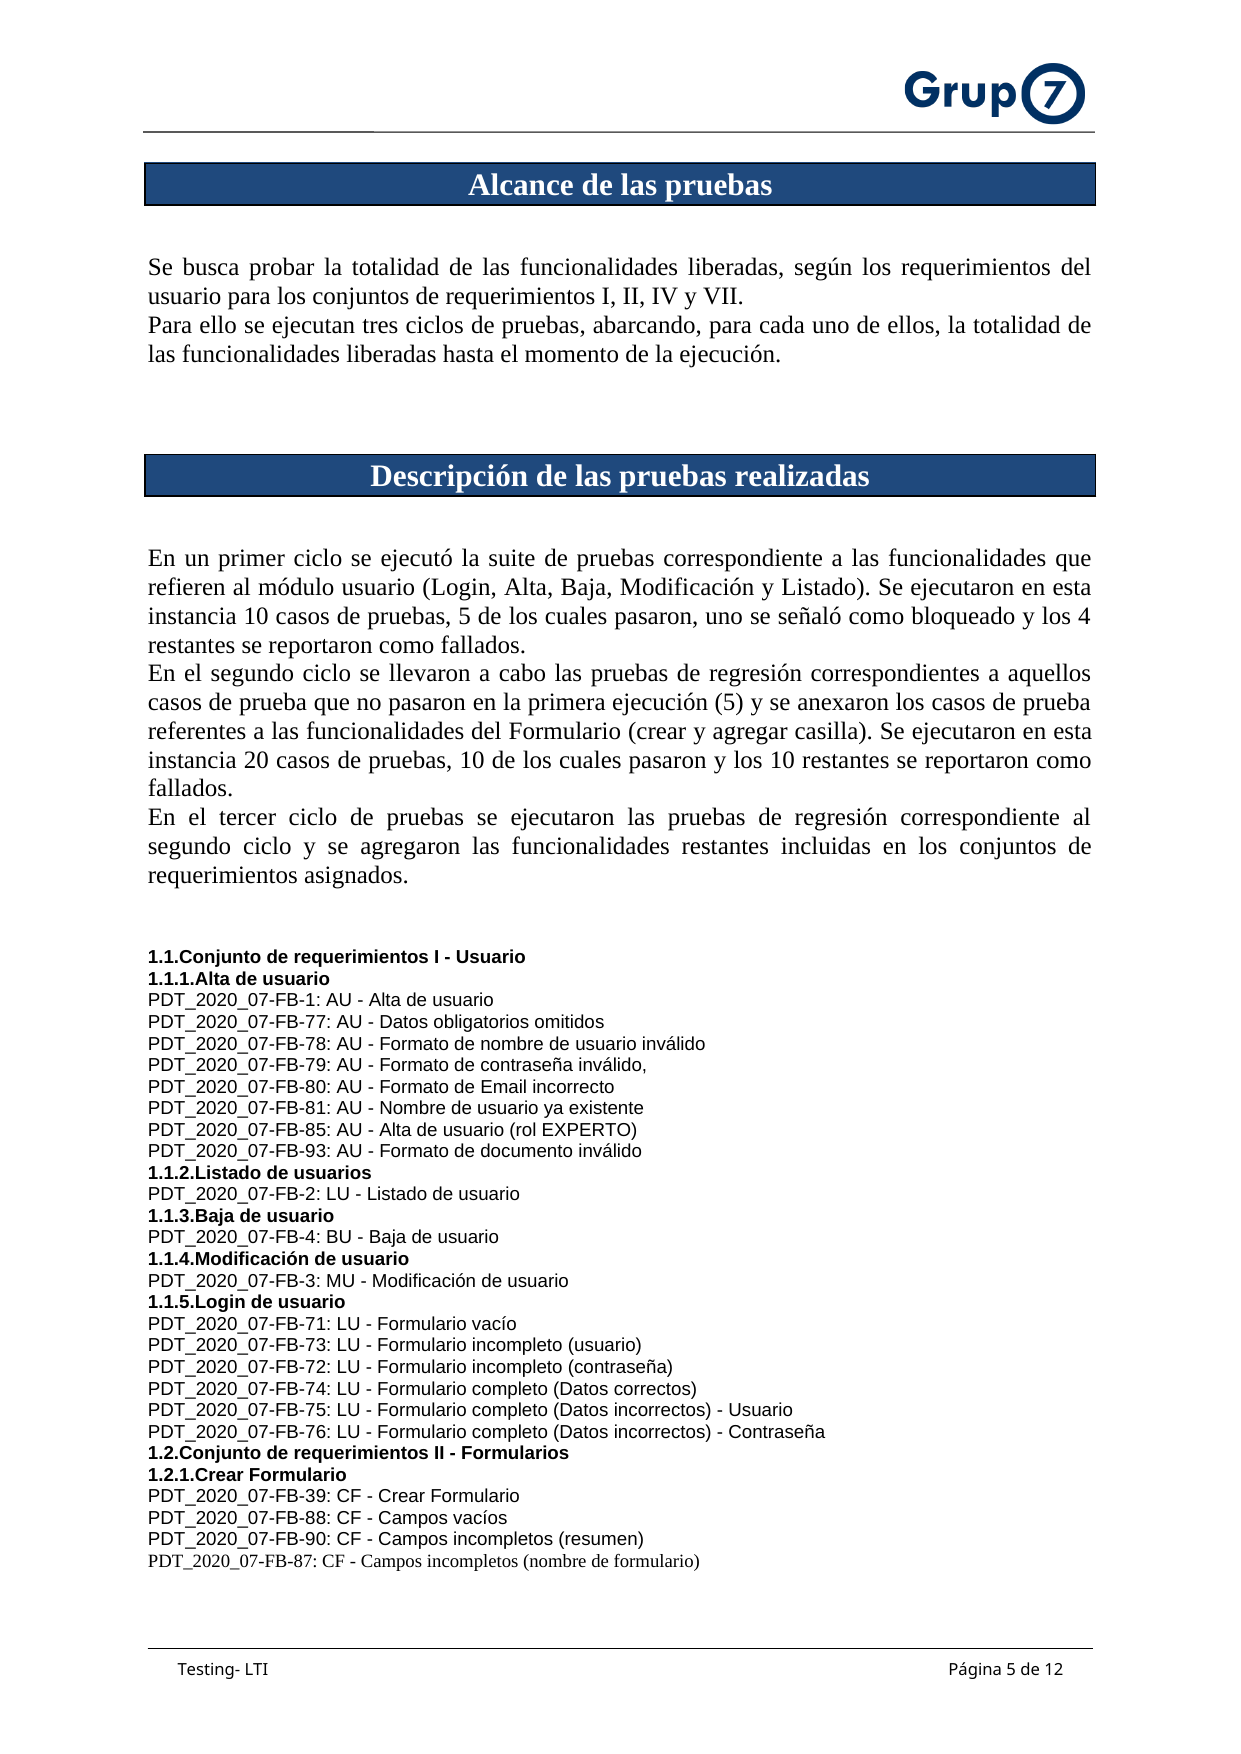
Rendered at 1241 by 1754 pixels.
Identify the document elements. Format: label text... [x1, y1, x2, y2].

text PDT_2020_07-FB-90: CF - Campos incompletos (resumen) [148, 1528, 1093, 1550]
text PDT_2020_07-FB-73: LU - Formulario incompleto (usuario) [148, 1334, 1093, 1356]
text PDT_2020_07-FB-75: LU - Formulario completo (Datos incorrectos) - Usuario [148, 1399, 1093, 1420]
text PDT_2020_07-FB-81: AU - Nombre de usuario ya existente [148, 1097, 1093, 1118]
text PDT_2020_07-FB-4: BU - Baja de usuario [148, 1226, 1093, 1248]
text 1.1.4.Modificación de usuario [148, 1248, 1093, 1269]
text En un primer ciclo se ejecutó la suite de pruebas correspondiente a las funcionalidades que refieren al módulo usuario (Login, Alta, Baja, Modificación y Listado). Se ejecutaron en esta instancia 10 casos de pruebas, 5 de los cuales pasaron, uno se señaló como bloqueado y los 4 restantes se reportaron como fallados. [148, 543, 1093, 658]
text PDT_2020_07-FB-77: AU - Datos obligatorios omitidos [148, 1011, 1093, 1032]
text PDT_2020_07-FB-39: CF - Crear Formulario [148, 1485, 1093, 1507]
text PDT_2020_07-FB-74: LU - Formulario completo (Datos correctos) [148, 1377, 1093, 1399]
text PDT_2020_07-FB-2: LU - Listado de usuario [148, 1183, 1093, 1205]
subtitle Descripción de las pruebas realizadas [146, 455, 1095, 495]
text PDT_2020_07-FB-78: AU - Formato de nombre de usuario inválido [148, 1032, 1093, 1054]
picture [840, 52, 1144, 135]
text En el segundo ciclo se llevaron a cabo las pruebas de regresión correspondientes a aquellos casos de prueba que no pasaron en la primera ejecución (5) y se anexaron los casos de prueba referentes a las funcionalidades del Formulario (crear y agregar casilla). Se ejecutaron en esta instancia 20 casos de pruebas, 10 de los cuales pasaron y los 10 restantes se reportaron como fallados. [148, 658, 1093, 802]
text 1.2.Conjunto de requerimientos II - Formularios [148, 1442, 1093, 1463]
text 1.1.5.Login de usuario [148, 1291, 1093, 1313]
text PDT_2020_07-FB-72: LU - Formulario incompleto (contraseña) [148, 1356, 1093, 1377]
text PDT_2020_07-FB-88: CF - Campos vacíos [148, 1507, 1093, 1528]
text 1.1.3.Baja de usuario [148, 1205, 1093, 1226]
text 1.1.1.Alta de usuario [148, 968, 1093, 989]
text PDT_2020_07-FB-71: LU - Formulario vacío [148, 1313, 1093, 1334]
text PDT_2020_07-FB-87: CF - Campos incompletos (nombre de formulario) [148, 1550, 1093, 1571]
text Para ello se ejecutan tres ciclos de pruebas, abarcando, para cada uno de ellos, la totalidad de las funcionalidades liberadas hasta el momento de la ejecución. [148, 310, 1093, 367]
text Se busca probar la totalidad de las funcionalidades liberadas, según los requerimientos del usuario para los conjuntos de requerimientos I, II, IV y VII. [148, 252, 1093, 310]
subtitle Alcance de las pruebas [146, 164, 1095, 204]
text PDT_2020_07-FB-85: AU - Alta de usuario (rol EXPERTO) [148, 1118, 1093, 1140]
text PDT_2020_07-FB-76: LU - Formulario completo (Datos incorrectos) - Contraseña [148, 1420, 1093, 1442]
text 1.1.Conjunto de requerimientos I - Usuario [148, 946, 1093, 968]
text PDT_2020_07-FB-1: AU - Alta de usuario [148, 989, 1093, 1011]
text PDT_2020_07-FB-79: AU - Formato de contraseña inválido, [148, 1054, 1093, 1075]
text PDT_2020_07-FB-3: MU - Modificación de usuario [148, 1269, 1093, 1291]
text PDT_2020_07-FB-80: AU - Formato de Email incorrecto [148, 1075, 1093, 1097]
text En el tercer ciclo de pruebas se ejecutaron las pruebas de regresión correspondiente al segundo ciclo y se agregaron las funcionalidades restantes incluidas en los conjuntos de requerimientos asignados. [148, 802, 1093, 888]
text PDT_2020_07-FB-93: AU - Formato de documento inválido [148, 1140, 1093, 1162]
text 1.1.2.Listado de usuarios [148, 1162, 1093, 1183]
text 1.2.1.Crear Formulario [148, 1463, 1093, 1485]
